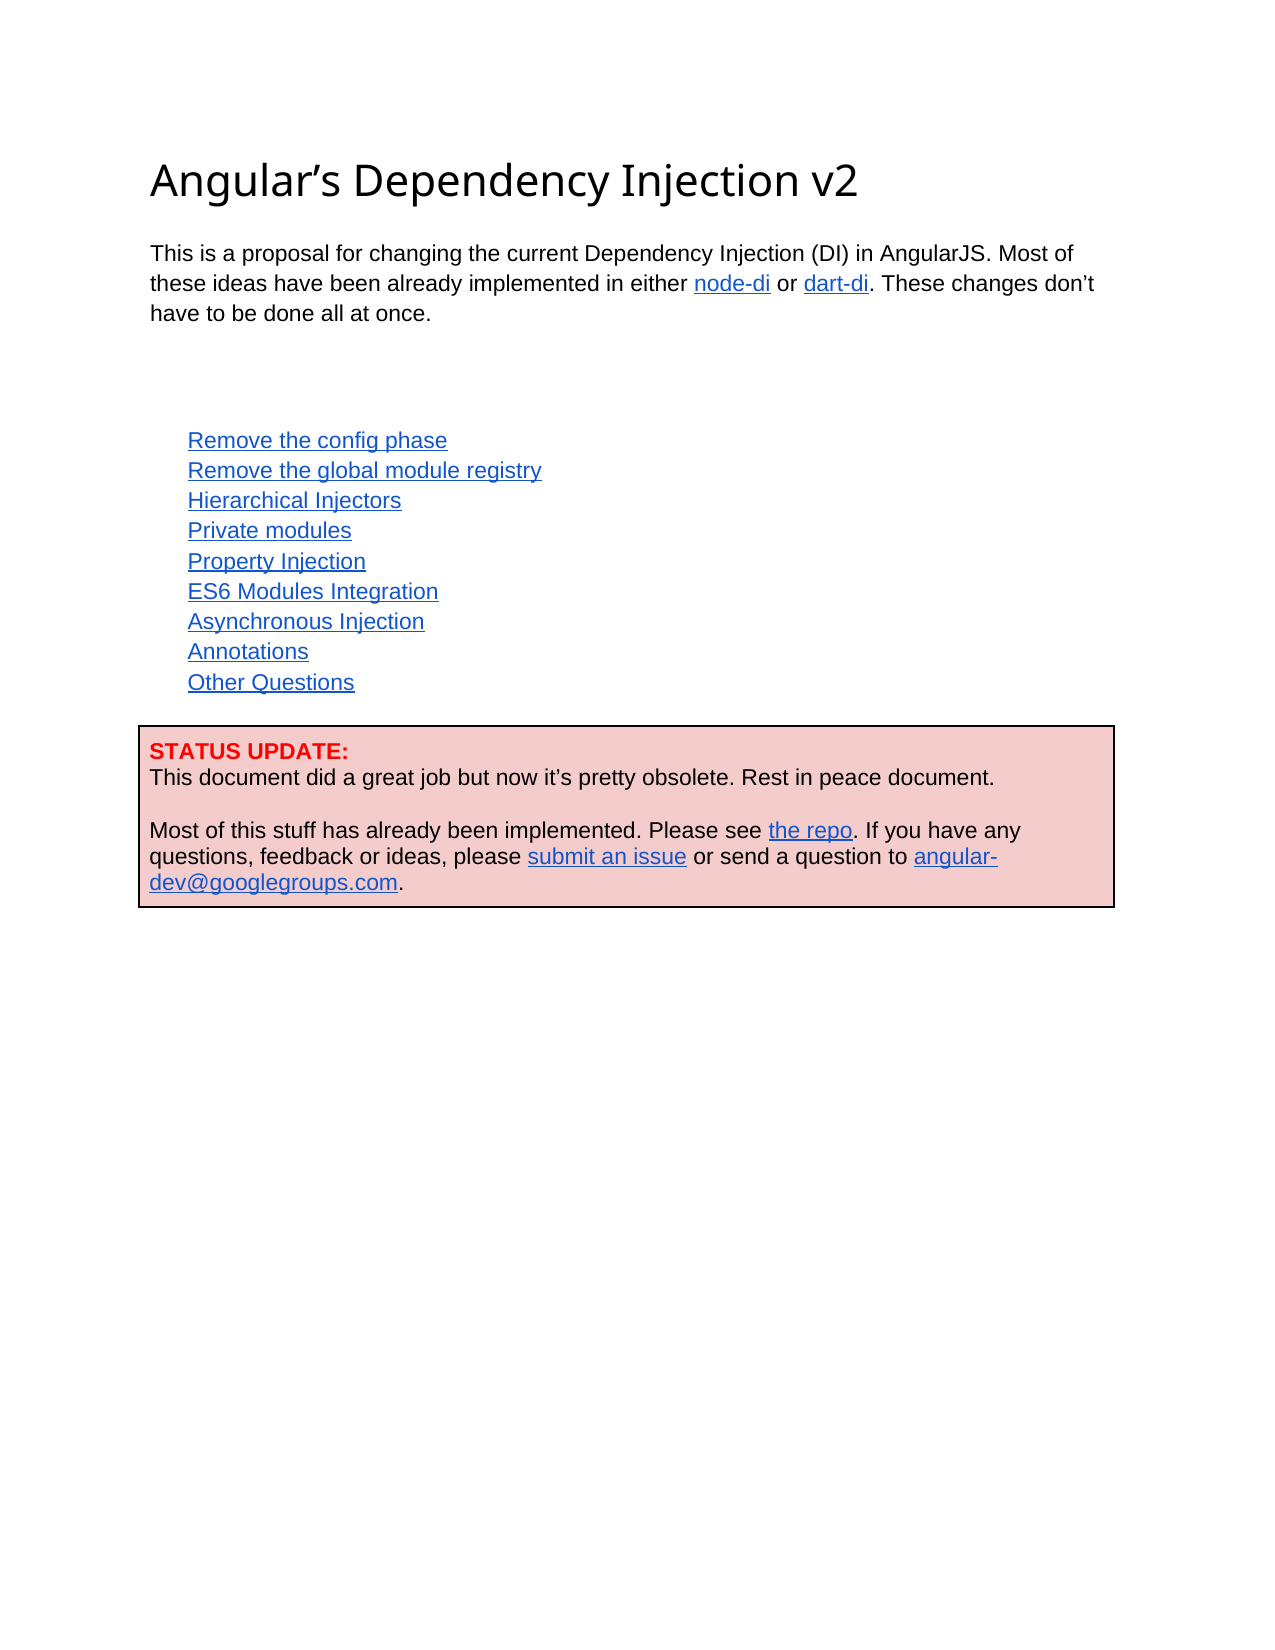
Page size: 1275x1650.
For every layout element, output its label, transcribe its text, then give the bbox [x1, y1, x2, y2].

text Property Injection [187, 548, 1125, 574]
text Private modules [187, 517, 1125, 544]
text This is a proposal for changing the current Dependency Injection (DI) in AngularJS. Most of these ideas have been already implemented in either node-di or dart-di. These changes don’t have to be done all at once. [150, 240, 1125, 327]
text Other Questions [187, 668, 1125, 695]
text ES6 Modules Integration [187, 578, 1125, 604]
text Asynchronous Injection [187, 608, 1125, 634]
title Angular’s Dependency Injection v2 [150, 150, 1125, 209]
text Annotations [187, 638, 1125, 665]
table_header STATUS UPDATE: This document did a great job but now it’s pretty obsolete. Rest in peace document. Most of this stuff has already been implemented. Please see the repo. If you have any questions, feedback or ideas, please submit an issue or send a question to angular-dev@googlegroups.com. [140, 727, 1113, 906]
text Hierarchical Injectors [187, 487, 1125, 514]
text Remove the global module registry [187, 457, 1125, 483]
text Remove the config phase [187, 427, 1125, 453]
